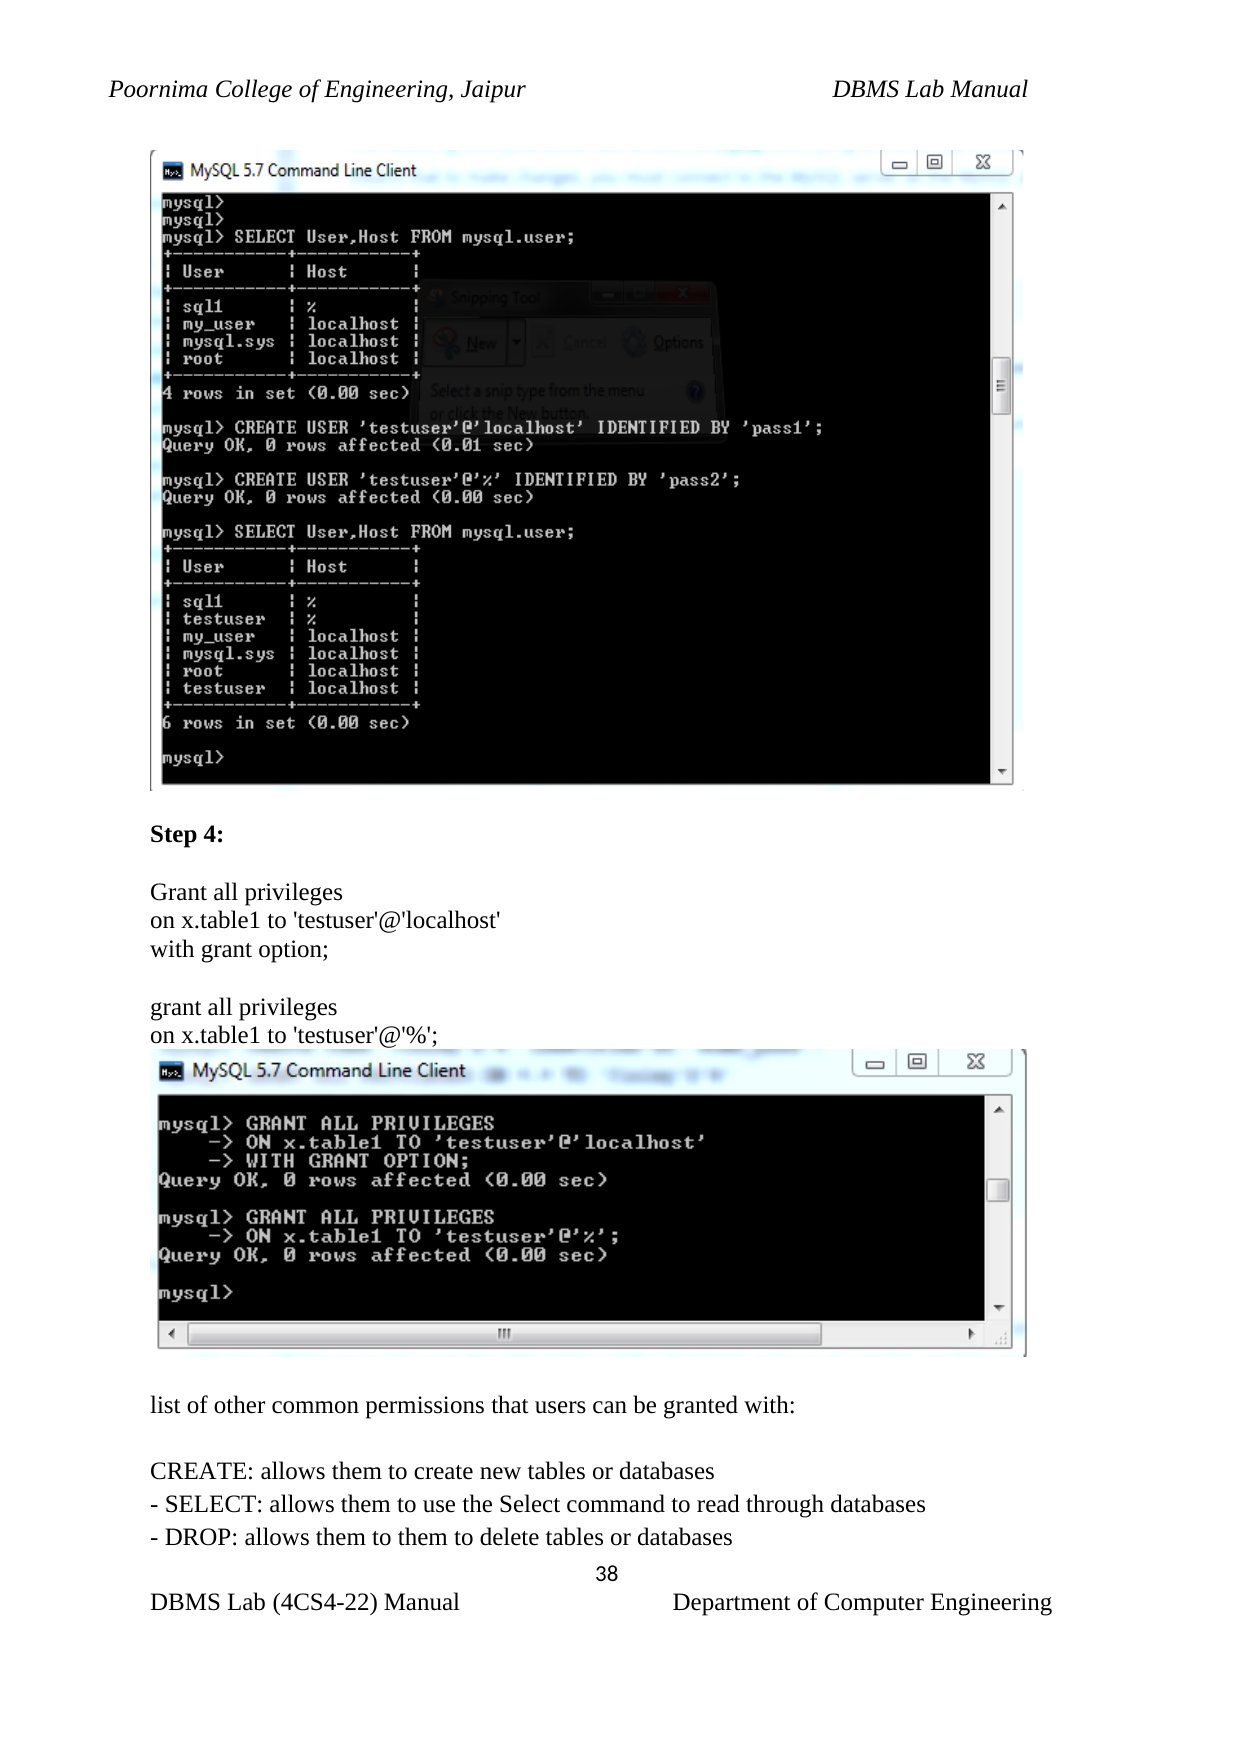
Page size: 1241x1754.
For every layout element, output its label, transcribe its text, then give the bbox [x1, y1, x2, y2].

text list of other common permissions that users can be granted with: [150, 1390, 1063, 1419]
picture [150, 150, 1024, 791]
text - DROP: allows them to them to delete tables or databases [150, 1522, 1063, 1551]
text Grant all privileges on x.table1 to 'testuser'@'localhost' with grant option; grant all privileges on x.table1 to 'testuser'@'%'; [150, 877, 1063, 1049]
text Step 4: [150, 819, 1063, 848]
picture [150, 1049, 1027, 1357]
text - SELECT: allows them to use the Select command to read through databases [150, 1489, 1063, 1518]
text CREATE: allows them to create new tables or databases [150, 1456, 1063, 1485]
